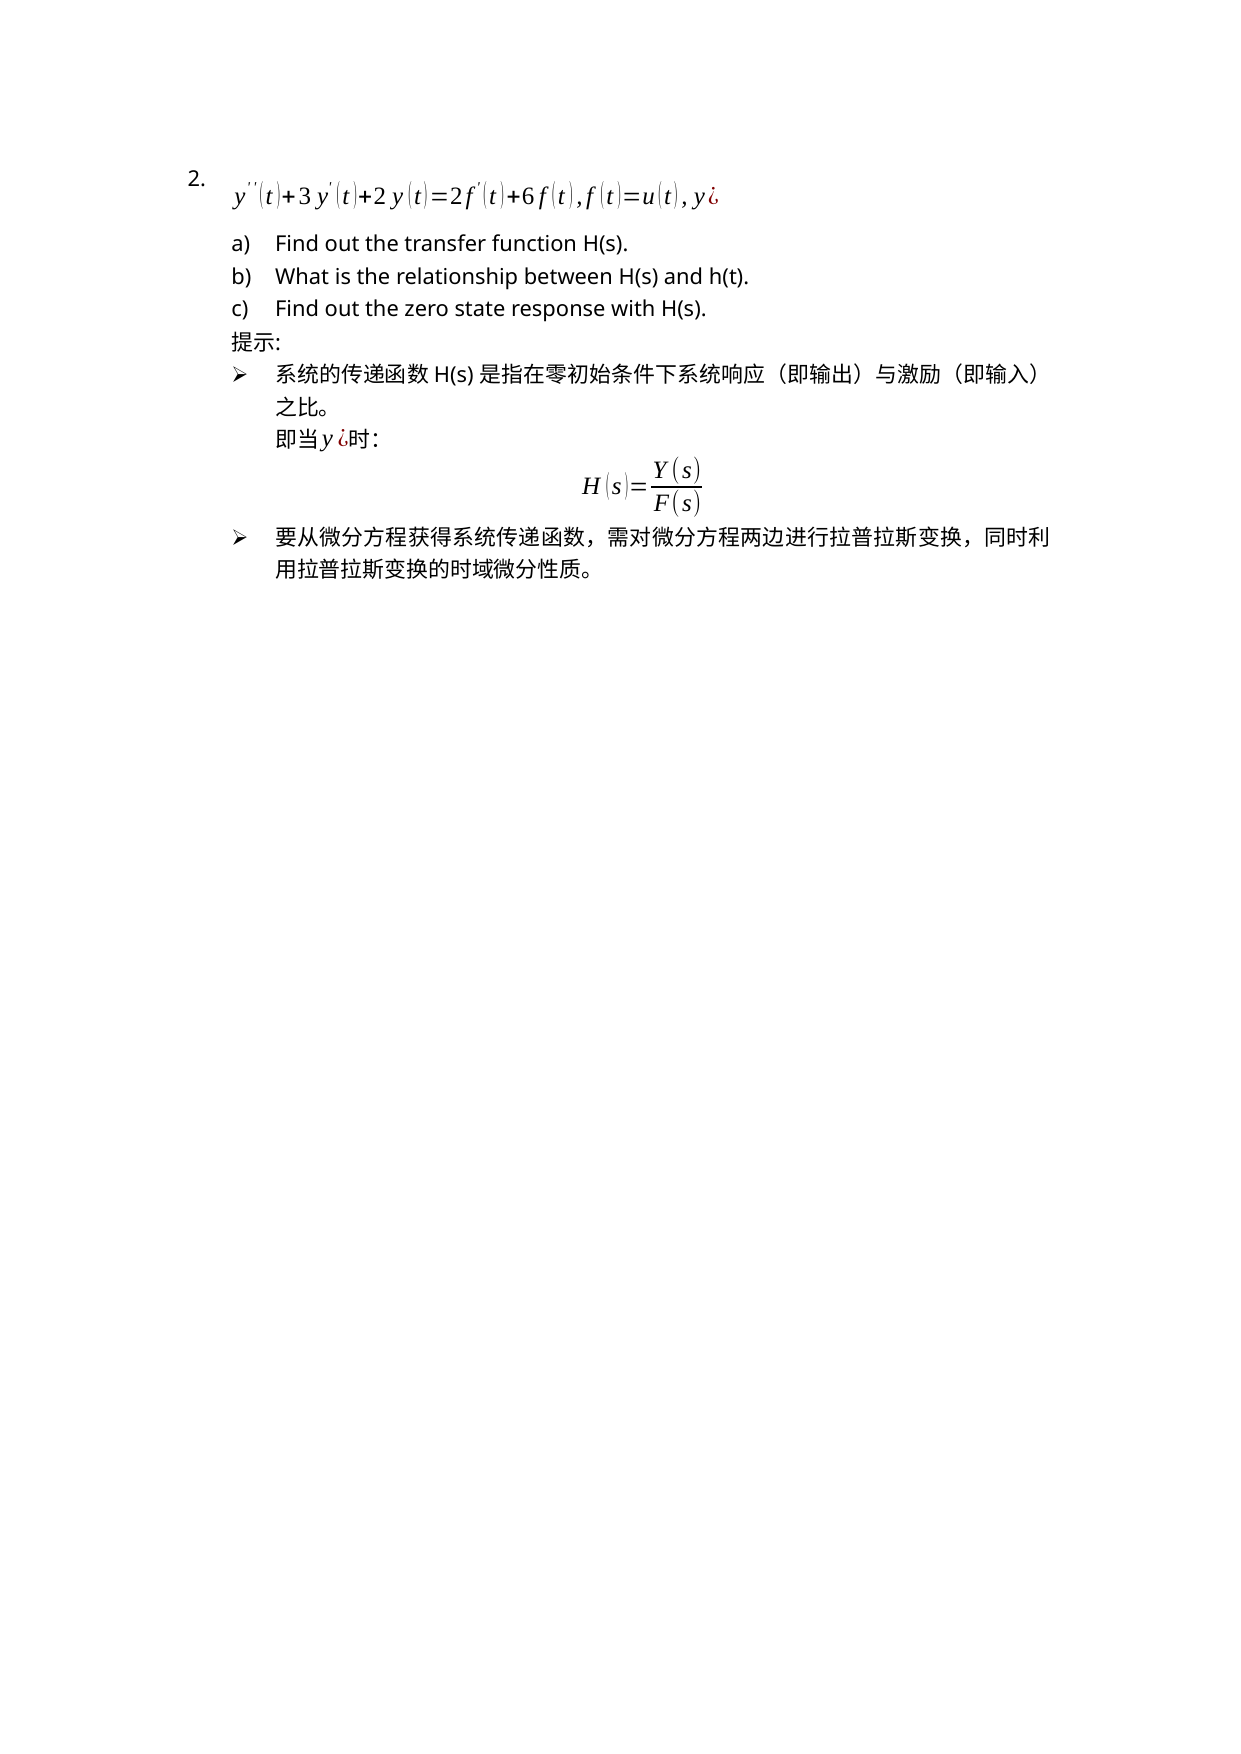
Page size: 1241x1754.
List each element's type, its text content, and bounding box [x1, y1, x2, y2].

list 要从微分方程获得系统传递函数，需对微分方程两边进行拉普拉斯变换，同时利用拉普拉斯变换的时域微分性质。 [231, 519, 1053, 584]
list 系统的传递函数H(s) 是指在零初始条件下系统响应（即输出）与激励（即输入）之比。 [231, 357, 1053, 422]
text 即当时： [231, 422, 1053, 454]
list Find out the zero state response with H(s). [231, 292, 1053, 324]
list What is the relationship between H(s) and h(t). [231, 259, 1053, 292]
list 提示: [231, 324, 1053, 357]
list Find out the transfer function H(s). [231, 227, 1053, 259]
